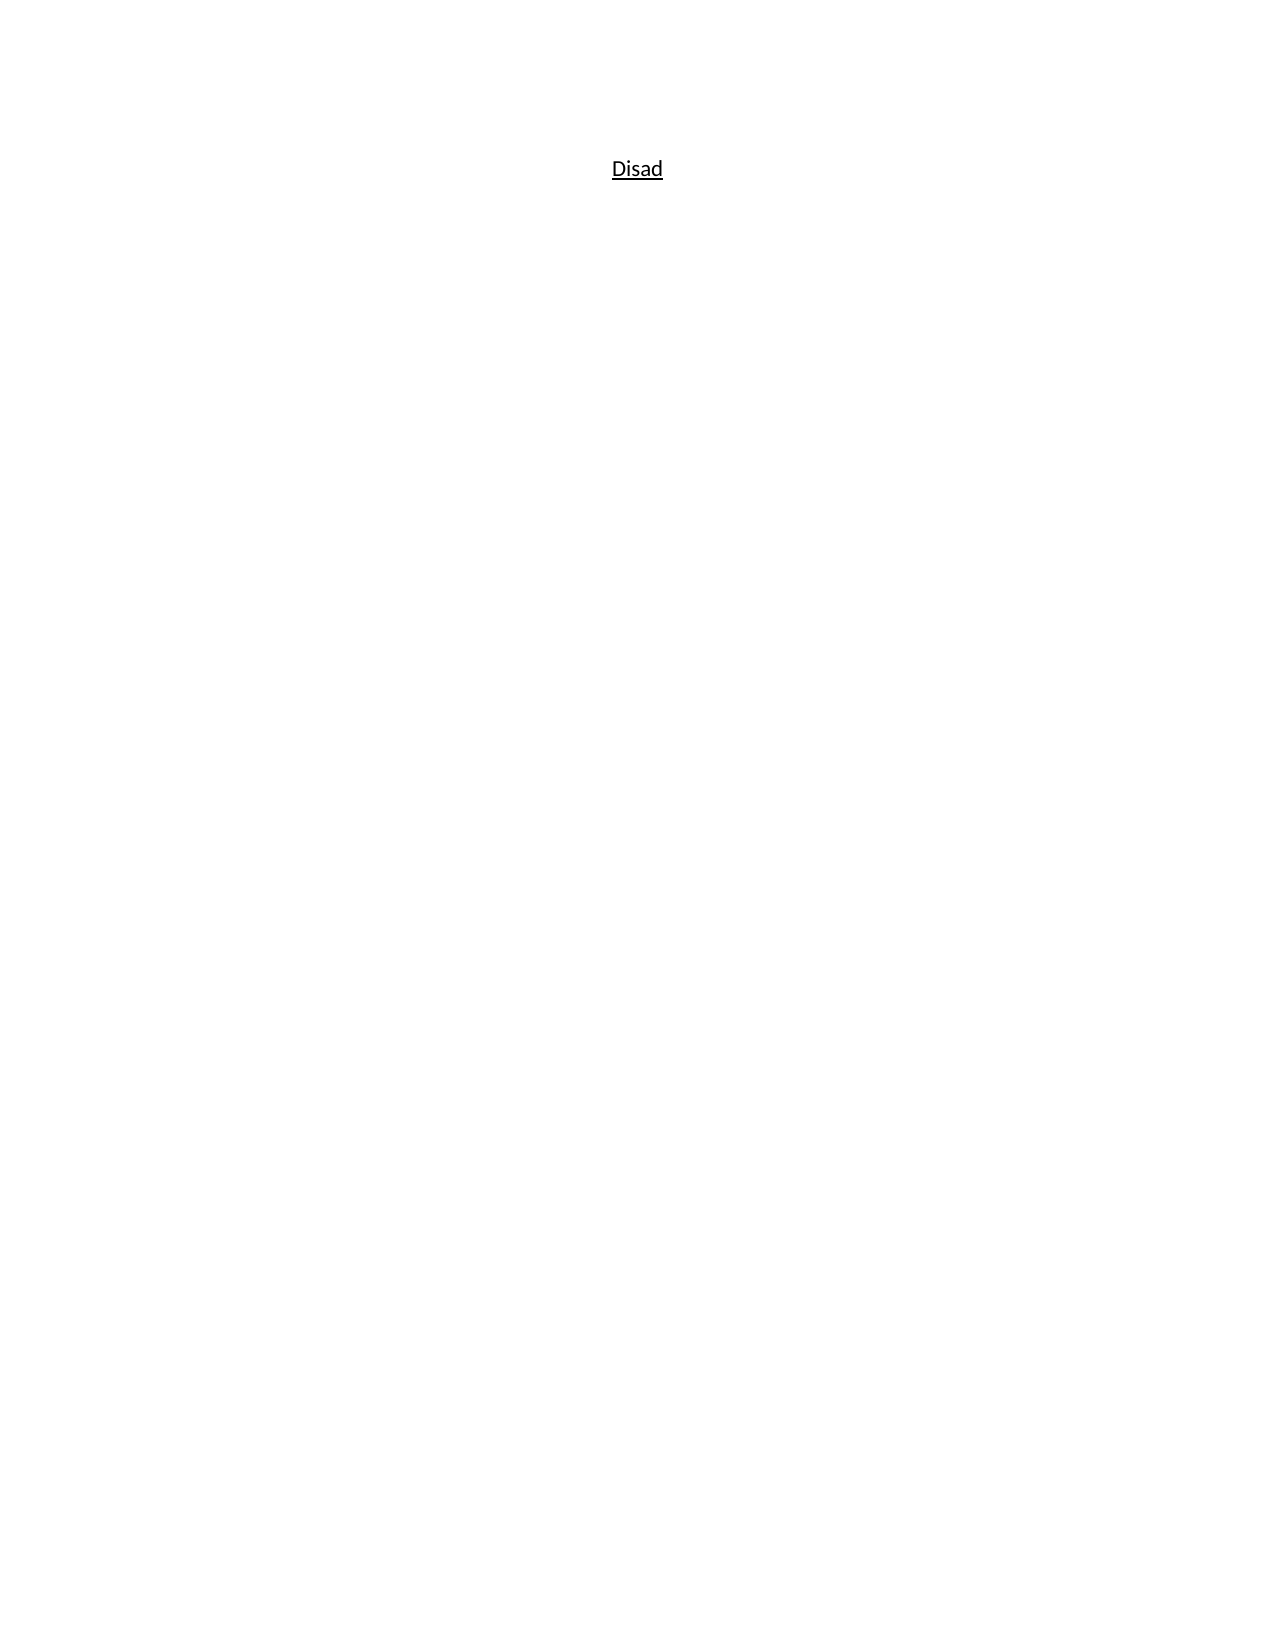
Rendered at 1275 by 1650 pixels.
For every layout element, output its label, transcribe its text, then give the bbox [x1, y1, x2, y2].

subtitle Disad [150, 154, 1125, 182]
